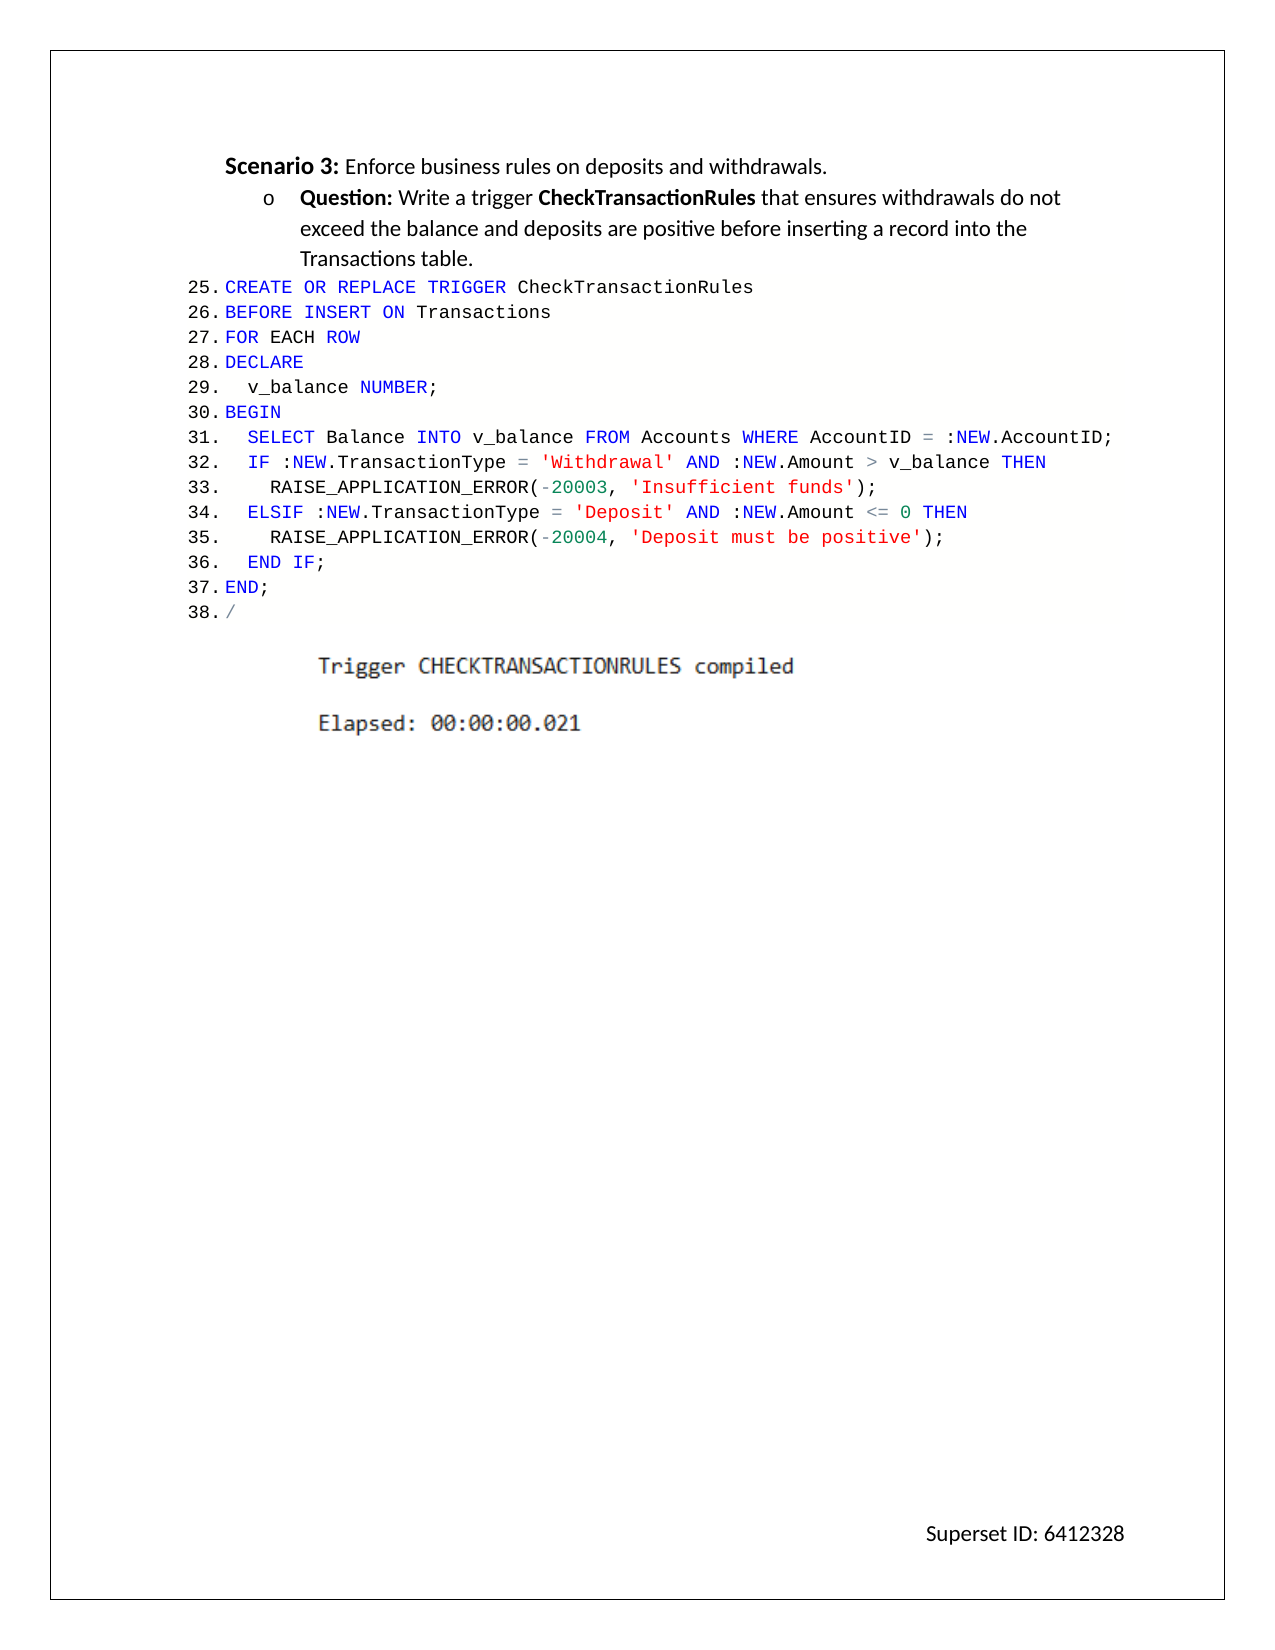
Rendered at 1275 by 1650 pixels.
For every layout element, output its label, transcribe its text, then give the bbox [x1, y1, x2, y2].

list BEGIN [187, 399, 1125, 424]
list END IF; [187, 549, 1125, 574]
list IF :NEW.TransactionType = 'Withdrawal' AND :NEW.Amount > v_balance THEN [187, 449, 1125, 474]
list / [187, 599, 1125, 624]
list v_balance NUMBER; [187, 374, 1125, 399]
list CREATE OR REPLACE TRIGGER CheckTransactionRules [187, 274, 1125, 299]
list BEFORE INSERT ON Transactions [187, 299, 1125, 324]
list SELECT Balance INTO v_balance FROM Accounts WHERE AccountID = :NEW.AccountID; [187, 424, 1125, 449]
text Scenario 3: Enforce business rules on deposits and withdrawals. [225, 150, 1125, 181]
list DECLARE [187, 349, 1125, 374]
list FOR EACH ROW [187, 324, 1125, 349]
list RAISE_APPLICATION_ERROR(-20003, 'Insufficient funds'); [187, 474, 1125, 499]
picture [300, 624, 871, 739]
list Question: Write a trigger CheckTransactionRules that ensures withdrawals do not exceed the balance and deposits are positive before inserting a record into the Transactions table. [262, 183, 1125, 272]
list RAISE_APPLICATION_ERROR(-20004, 'Deposit must be positive'); [187, 524, 1125, 549]
list ELSIF :NEW.TransactionType = 'Deposit' AND :NEW.Amount <= 0 THEN [187, 499, 1125, 524]
list END; [187, 574, 1125, 599]
